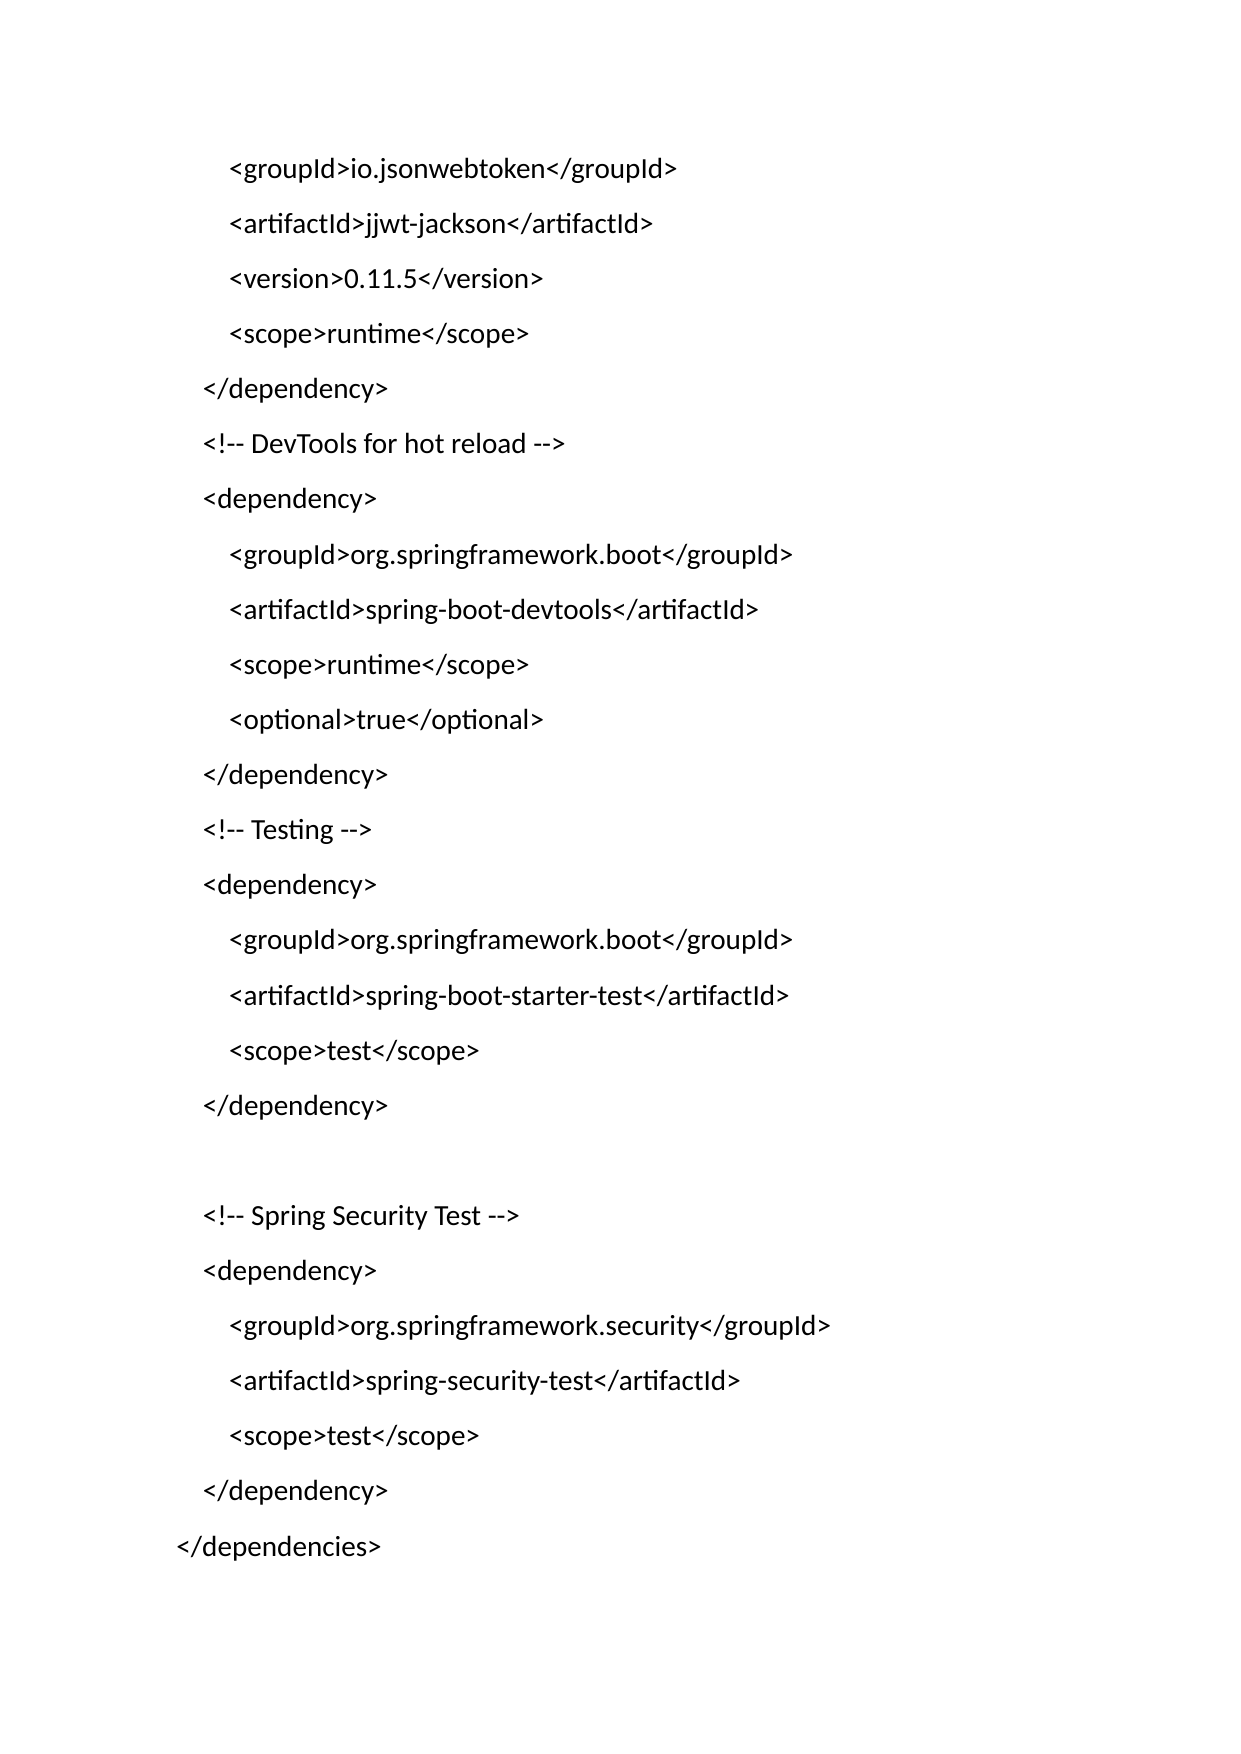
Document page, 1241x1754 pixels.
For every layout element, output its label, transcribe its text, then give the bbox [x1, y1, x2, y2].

text </dependency> [150, 756, 1090, 792]
text <artifactId>spring-boot-starter-test</artifactId> [150, 977, 1090, 1012]
text <groupId>org.springframework.boot</groupId> [150, 536, 1090, 571]
text <version>0.11.5</version> [150, 260, 1090, 296]
text <dependency> [150, 866, 1090, 902]
text </dependency> [150, 370, 1090, 406]
text <artifactId>spring-security-test</artifactId> [150, 1362, 1090, 1398]
text <!-- DevTools for hot reload --> [150, 426, 1090, 461]
text </dependencies> [150, 1528, 1090, 1563]
text <!-- Spring Security Test --> [150, 1197, 1090, 1233]
text <!-- Testing --> [150, 811, 1090, 847]
text <groupId>org.springframework.security</groupId> [150, 1307, 1090, 1343]
text <dependency> [150, 481, 1090, 516]
text <scope>runtime</scope> [150, 646, 1090, 682]
text <scope>runtime</scope> [150, 315, 1090, 351]
text </dependency> [150, 1087, 1090, 1122]
text <groupId>io.jsonwebtoken</groupId> [150, 150, 1090, 186]
text <groupId>org.springframework.boot</groupId> [150, 921, 1090, 957]
text <artifactId>spring-boot-devtools</artifactId> [150, 591, 1090, 626]
text <artifactId>jjwt-jackson</artifactId> [150, 205, 1090, 241]
text <scope>test</scope> [150, 1032, 1090, 1067]
text <dependency> [150, 1252, 1090, 1288]
text <optional>true</optional> [150, 701, 1090, 737]
text </dependency> [150, 1472, 1090, 1508]
text <scope>test</scope> [150, 1417, 1090, 1453]
